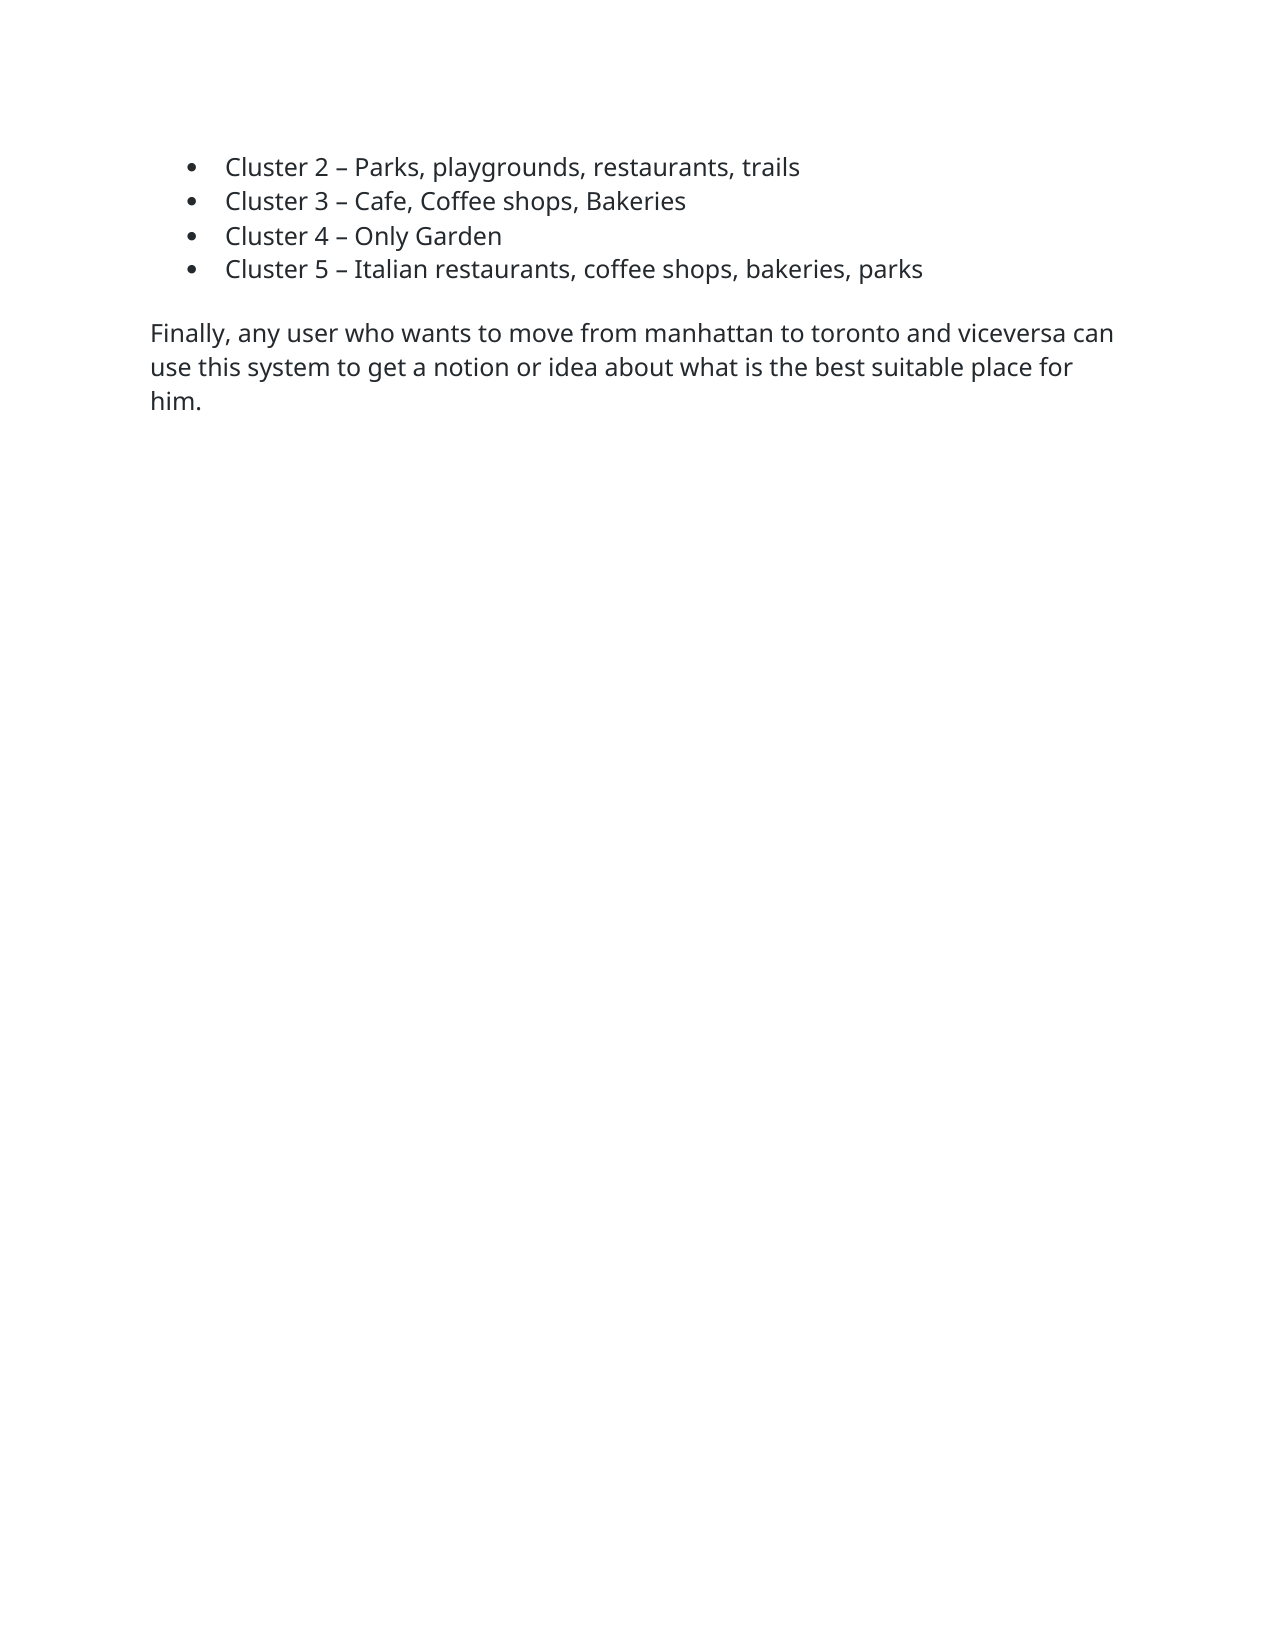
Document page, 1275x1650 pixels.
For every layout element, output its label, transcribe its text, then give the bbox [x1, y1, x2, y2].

list Cluster 4 – Only Garden [187, 218, 1125, 252]
list Cluster 3 – Cafe, Coffee shops, Bakeries [187, 184, 1125, 218]
list Cluster 5 – Italian restaurants, coffee shops, bakeries, parks [187, 252, 1125, 286]
text Finally, any user who wants to move from manhattan to toronto and viceversa can use this system to get a notion or idea about what is the best suitable place for him. [150, 315, 1125, 418]
list Cluster 2 – Parks, playgrounds, restaurants, trails [187, 150, 1125, 184]
